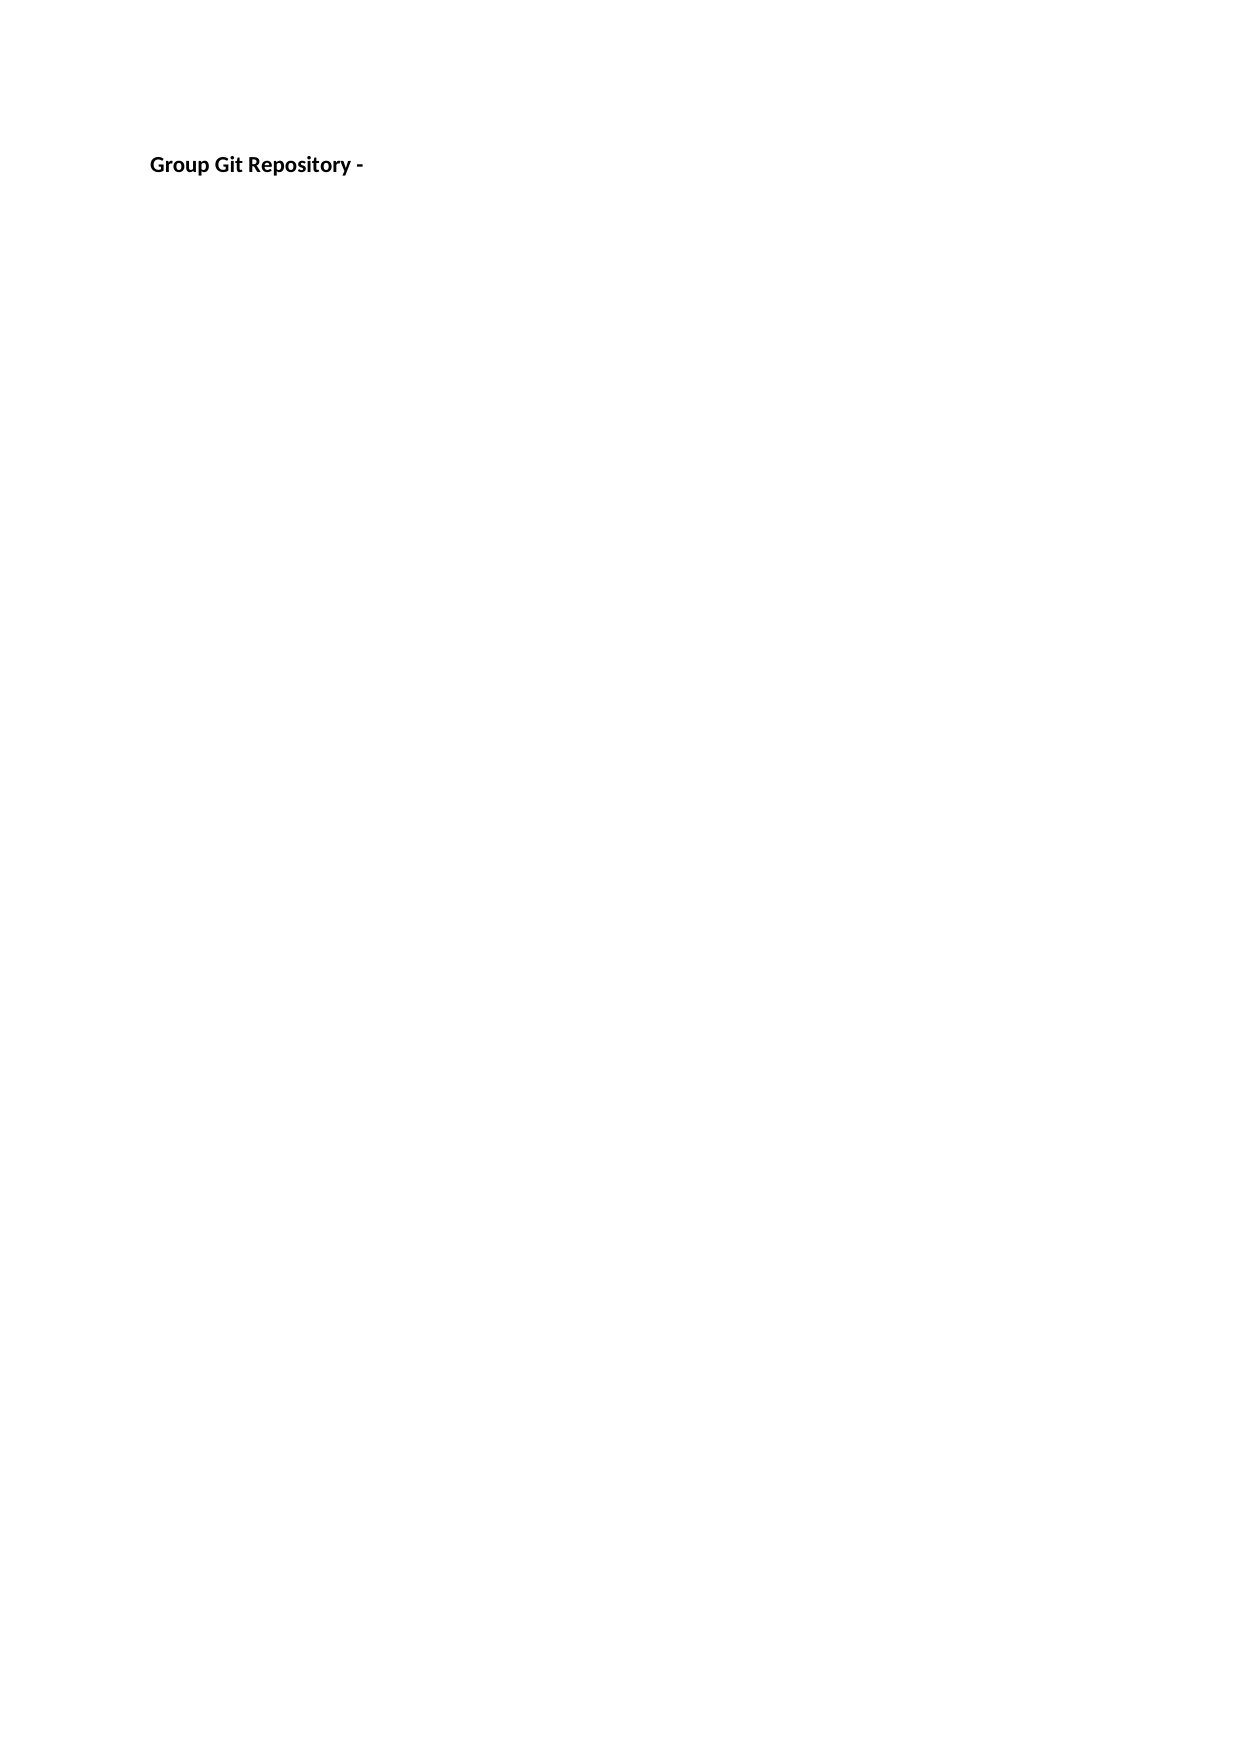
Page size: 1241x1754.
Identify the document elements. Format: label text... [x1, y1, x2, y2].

text Group Git Repository - [150, 150, 1090, 178]
